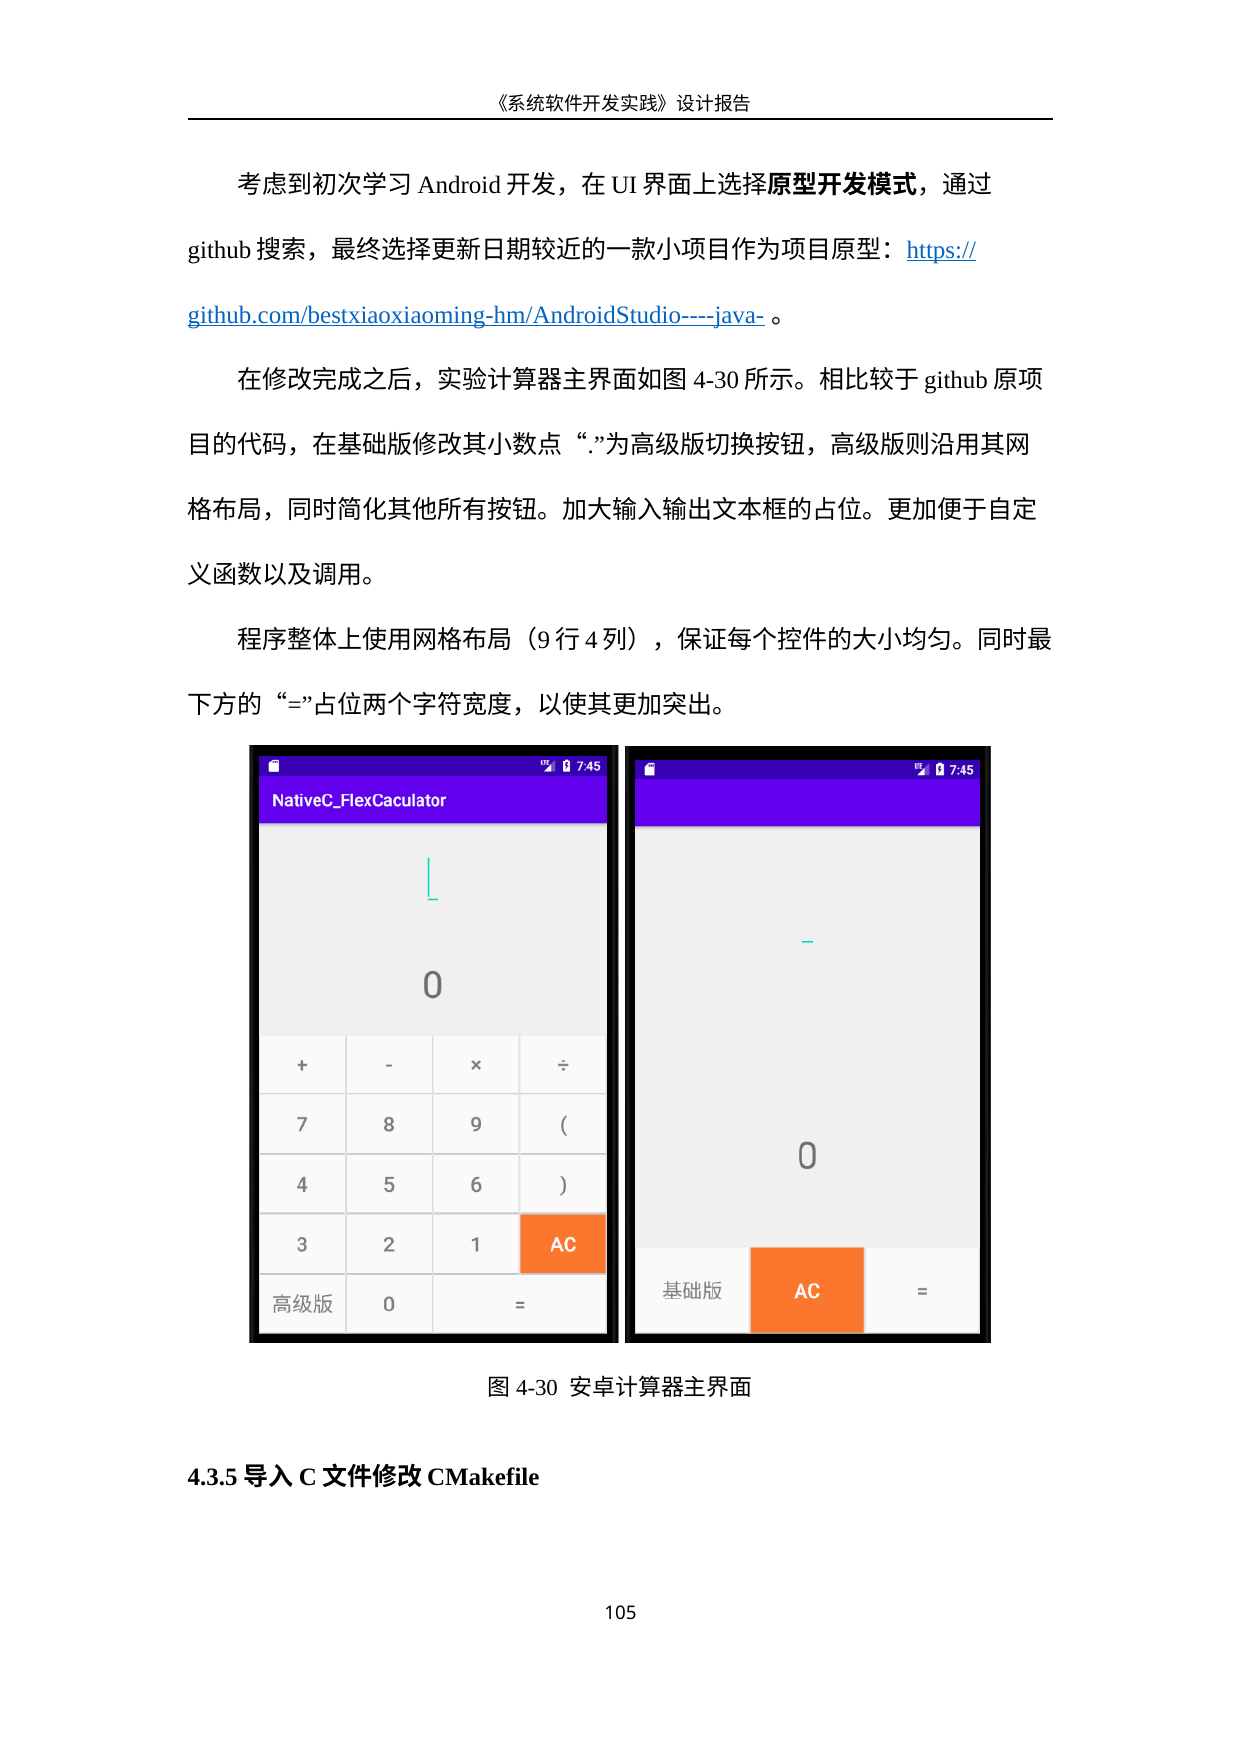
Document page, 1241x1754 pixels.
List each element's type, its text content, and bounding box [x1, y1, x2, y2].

text 程序整体上使用网格布局（9行4列），保证每个控件的大小均匀。同时最下方的“=”占位两个字符宽度，以使其更加突出。 [187, 605, 1053, 735]
subtitle 导入C文件修改CMakefile [187, 1442, 1053, 1507]
picture [625, 746, 991, 1343]
picture [249, 745, 619, 1343]
text 考虑到初次学习Android开发，在UI界面上选择原型开发模式，通过github搜索，最终选择更新日期较近的一款小项目作为项目原型：https://github.com/bestxiaoxiaoming-hm/AndroidStudio----java- 。 [187, 150, 1053, 345]
